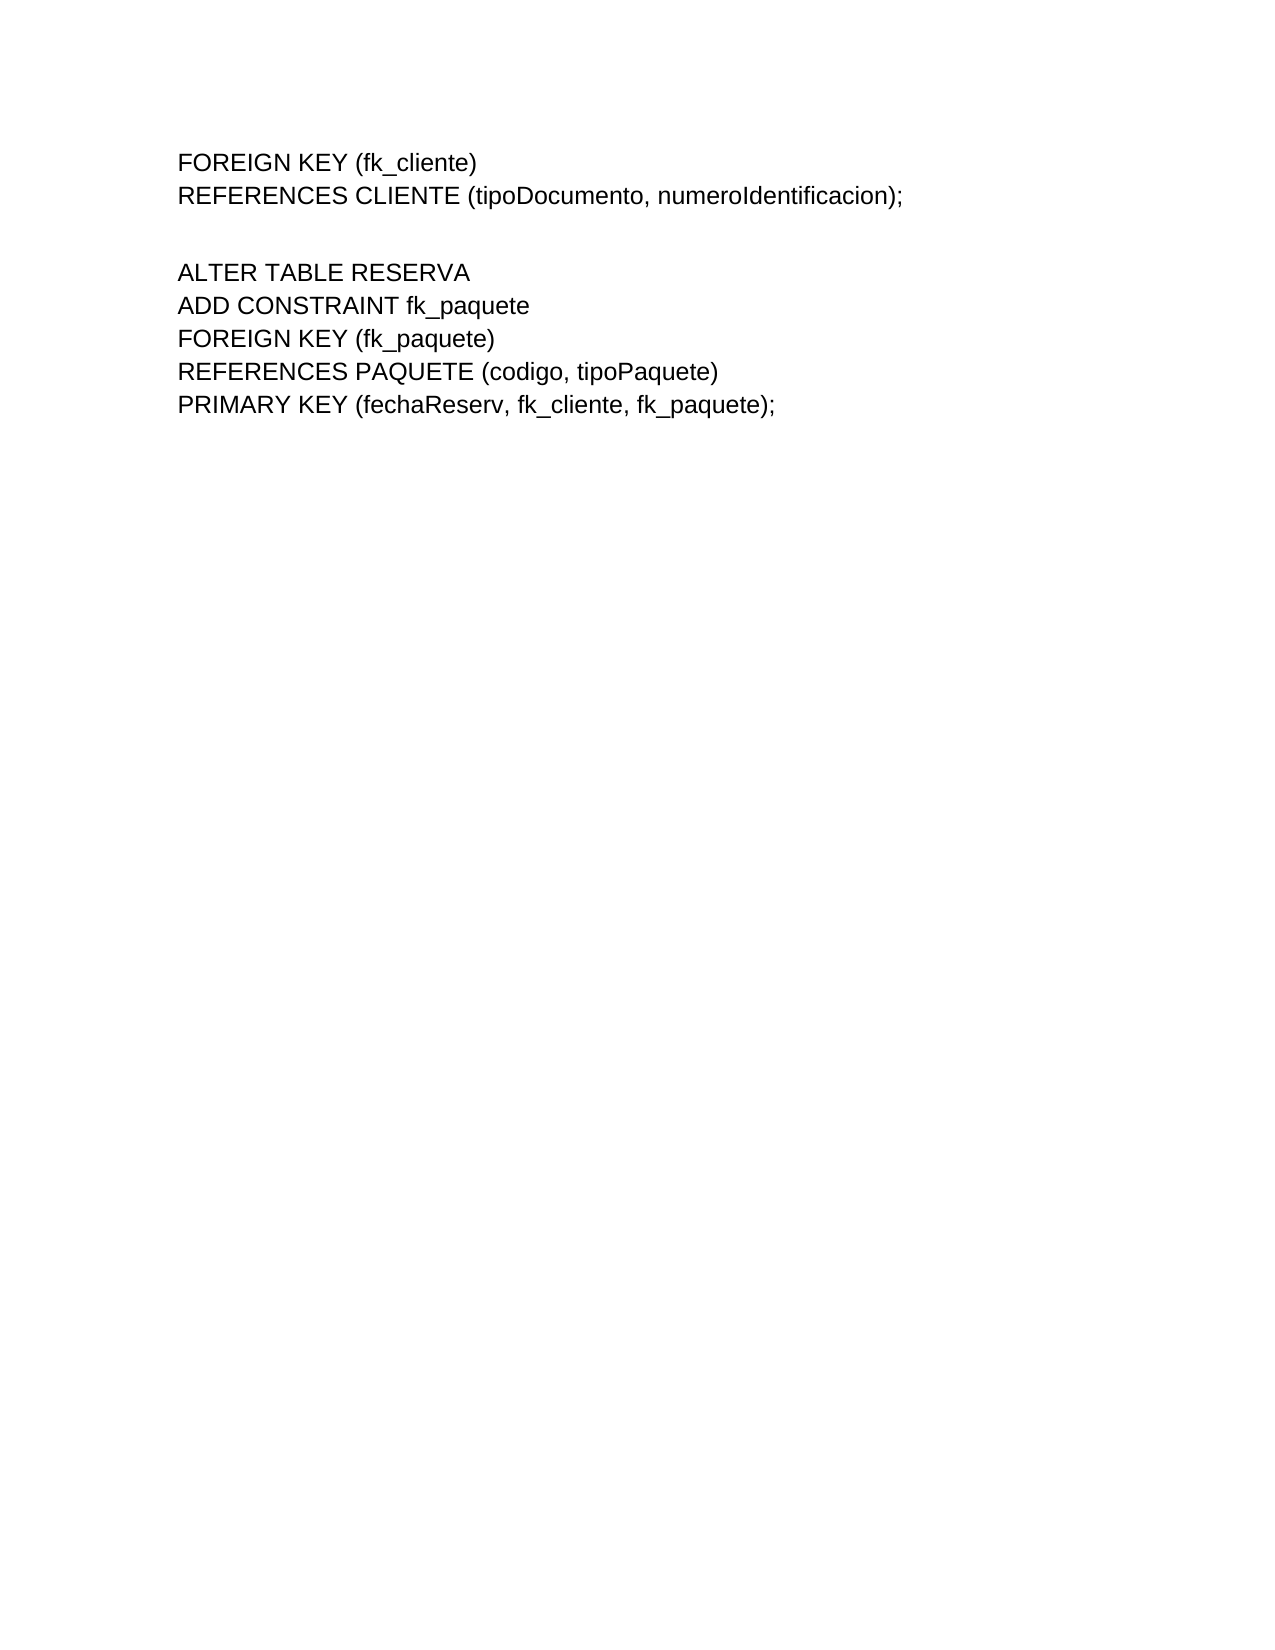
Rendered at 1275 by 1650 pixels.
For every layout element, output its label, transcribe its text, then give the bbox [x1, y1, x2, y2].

text FOREIGN KEY (fk_cliente) [177, 148, 1098, 176]
text FOREIGN KEY (fk_paquete) [177, 324, 1098, 353]
text ALTER TABLE RESERVA [177, 258, 1098, 287]
text ADD CONSTRAINT fk_paquete [177, 291, 1098, 320]
text PRIMARY KEY (fechaReserv, fk_cliente, fk_paquete); [177, 390, 1098, 419]
text REFERENCES PAQUETE (codigo, tipoPaquete) [177, 357, 1098, 386]
text REFERENCES CLIENTE (tipoDocumento, numeroIdentificacion); [177, 181, 1098, 209]
